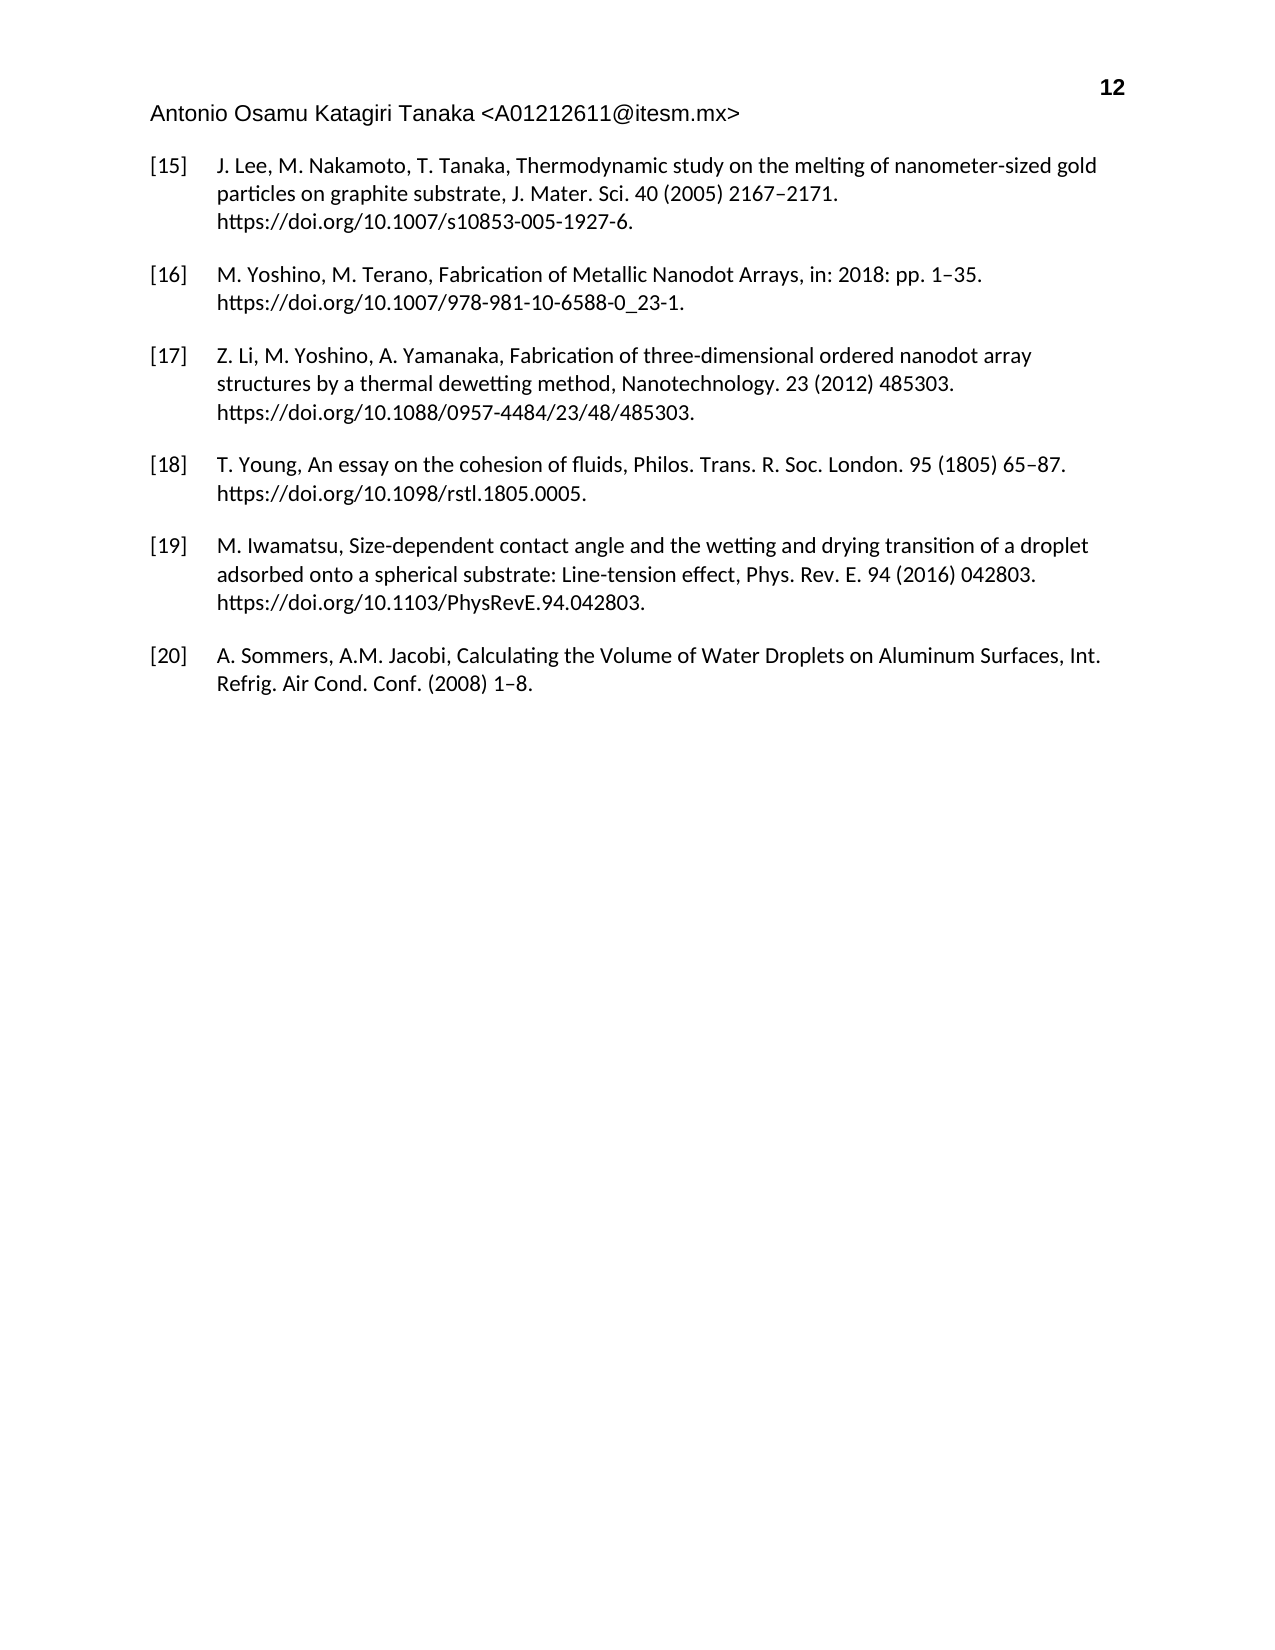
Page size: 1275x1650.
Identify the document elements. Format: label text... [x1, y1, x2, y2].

text [18] T. Young, An essay on the cohesion of fluids, Philos. Trans. R. Soc. London. 95 (1805) 65–87. https://doi.org/10.1098/rstl.1805.0005. [150, 451, 1125, 507]
text [20] A. Sommers, A.M. Jacobi, Calculating the Volume of Water Droplets on Aluminum Surfaces, Int. Refrig. Air Cond. Conf. (2008) 1–8. [150, 641, 1125, 697]
text [19] M. Iwamatsu, Size-dependent contact angle and the wetting and drying transition of a droplet adsorbed onto a spherical substrate: Line-tension effect, Phys. Rev. E. 94 (2016) 042803. https://doi.org/10.1103/PhysRevE.94.042803. [150, 532, 1125, 616]
text [15] J. Lee, M. Nakamoto, T. Tanaka, Thermodynamic study on the melting of nanometer-sized gold particles on graphite substrate, J. Mater. Sci. 40 (2005) 2167–2171. https://doi.org/10.1007/s10853-005-1927-6. [150, 151, 1125, 236]
text [17] Z. Li, M. Yoshino, A. Yamanaka, Fabrication of three-dimensional ordered nanodot array structures by a thermal dewetting method, Nanotechnology. 23 (2012) 485303. https://doi.org/10.1088/0957-4484/23/48/485303. [150, 342, 1125, 426]
text [16] M. Yoshino, M. Terano, Fabrication of Metallic Nanodot Arrays, in: 2018: pp. 1–35. https://doi.org/10.1007/978-981-10-6588-0_23-1. [150, 261, 1125, 317]
